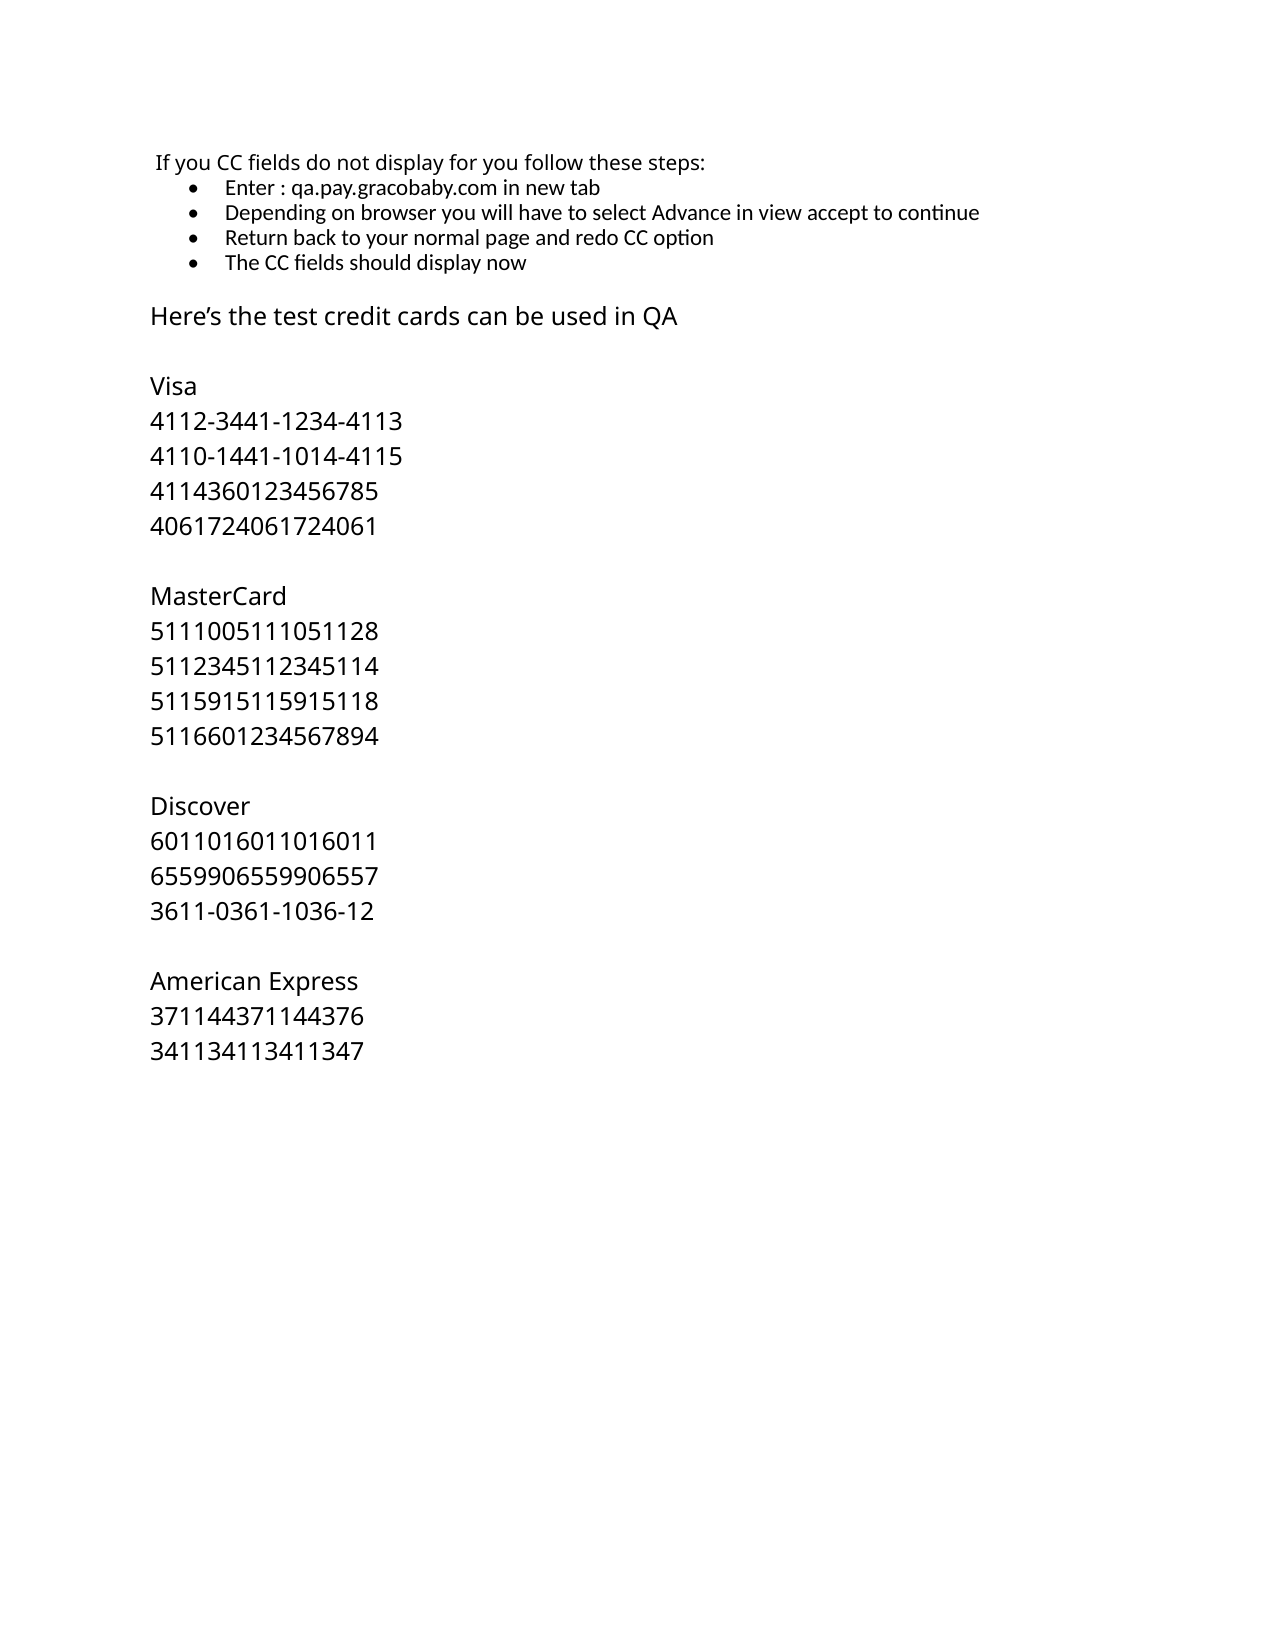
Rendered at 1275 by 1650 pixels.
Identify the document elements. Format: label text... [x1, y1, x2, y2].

text Here’s the test credit cards can be used in QA [150, 304, 1125, 331]
text Visa [150, 374, 1125, 401]
text 4112-3441-1234-4113 [150, 409, 1125, 436]
text Discover [150, 794, 1125, 821]
text 3611-0361-1036-12 [150, 899, 1125, 926]
text 6011016011016011 [150, 829, 1125, 856]
list Depending on browser you will have to select Advance in view accept to continue [187, 200, 1125, 225]
text If you CC fields do not display for you follow these steps: [150, 150, 1125, 175]
text MasterCard [150, 584, 1125, 611]
text 371144371144376 [150, 1004, 1125, 1031]
text 4061724061724061 [150, 514, 1125, 541]
text 4114360123456785 [150, 479, 1125, 506]
text 5112345112345114 [150, 654, 1125, 681]
list Enter : qa.pay.gracobaby.com in new tab [187, 175, 1125, 200]
text 5116601234567894 [150, 724, 1125, 751]
text 6559906559906557 [150, 864, 1125, 891]
text 5115915115915118 [150, 689, 1125, 716]
text American Express [150, 969, 1125, 996]
text 5111005111051128 [150, 619, 1125, 646]
list Return back to your normal page and redo CC option [187, 225, 1125, 250]
text 341134113411347 [150, 1039, 1125, 1066]
text 4110-1441-1014-4115 [150, 444, 1125, 471]
list The CC fields should display now [187, 250, 1125, 275]
